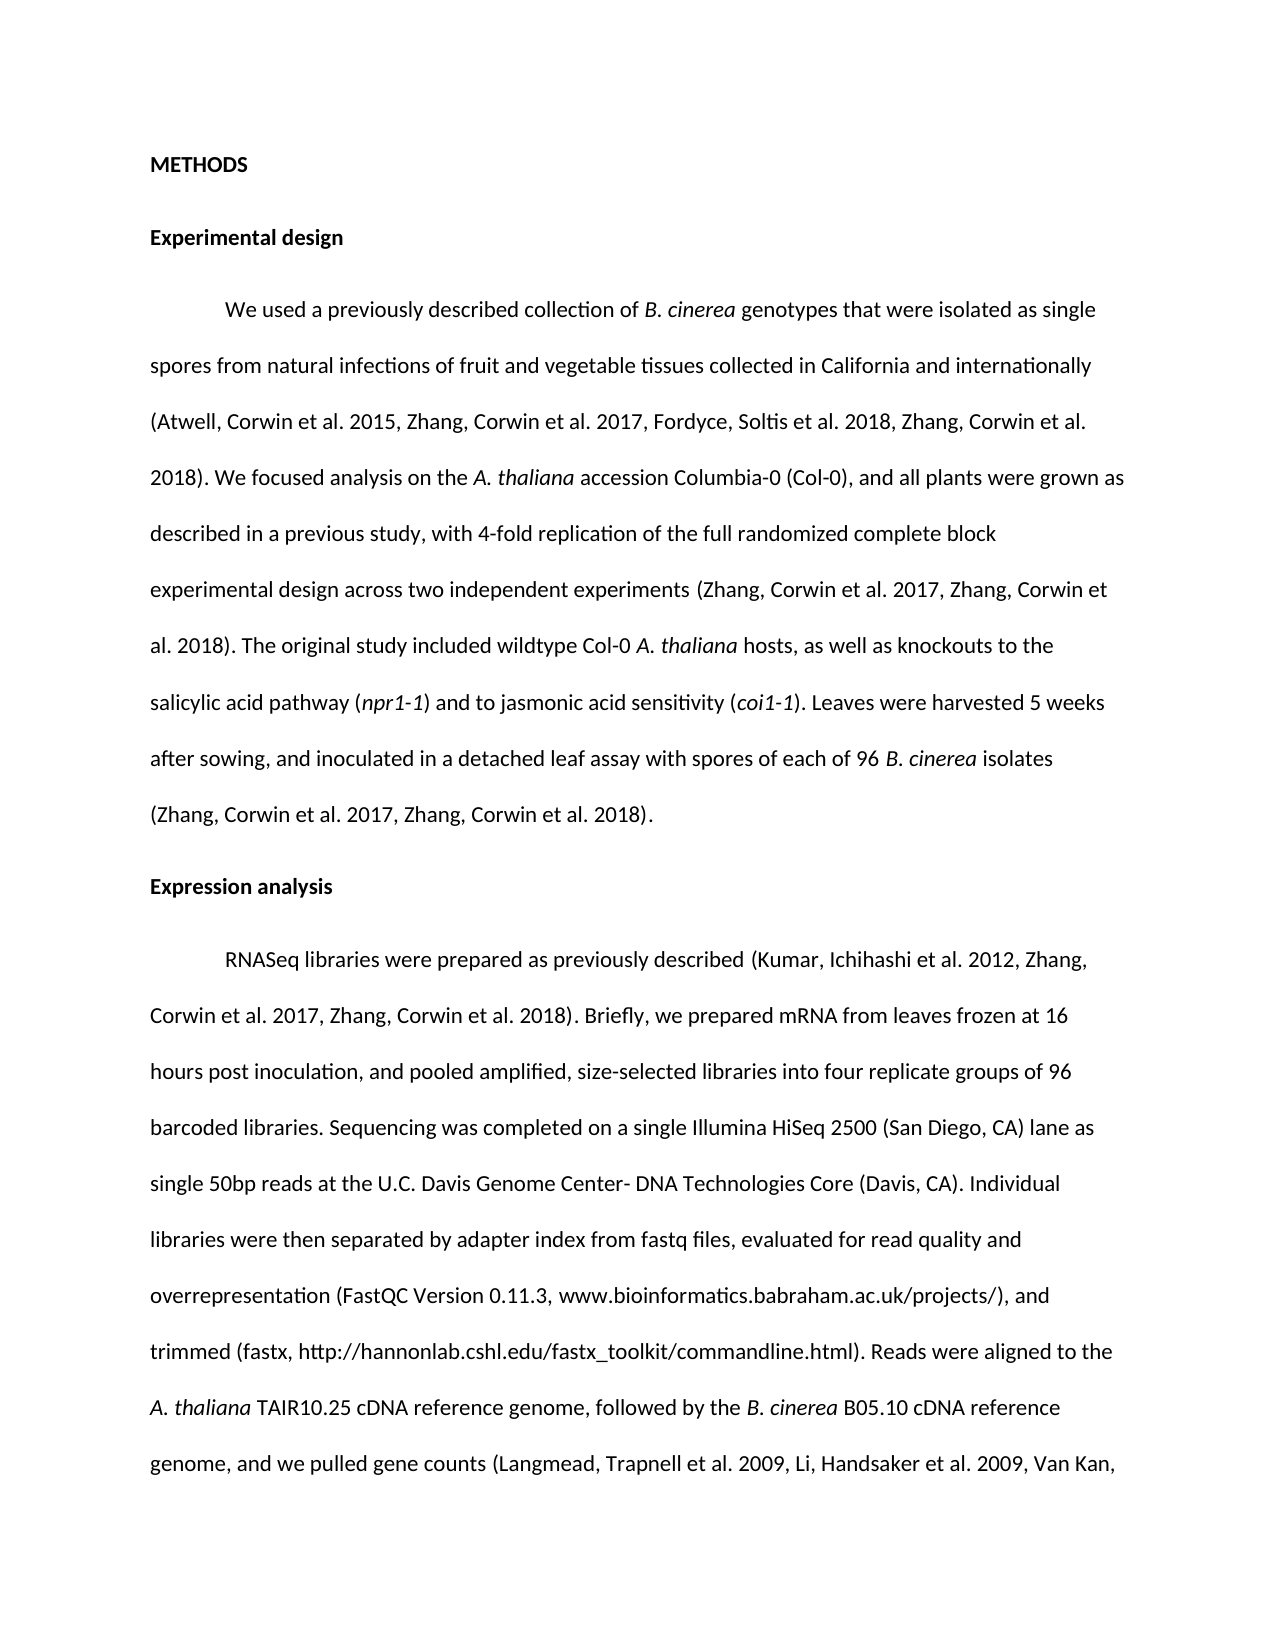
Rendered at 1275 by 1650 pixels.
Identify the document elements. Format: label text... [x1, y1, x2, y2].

text METHODS [150, 150, 1125, 178]
text We used a previously described collection of B. cinerea genotypes that were isolated as single spores from natural infections of fruit and vegetable tissues collected in California and internationally (Atwell, Corwin et al. 2015, Zhang, Corwin et al. 2017, Fordyce, Soltis et al. 2018, Zhang, Corwin et al. 2018). We focused analysis on the A. thaliana accession Columbia-0 (Col-0), and all plants were grown as described in a previous study, with 4-fold replication of the full randomized complete block experimental design across two independent experiments (Zhang, Corwin et al. 2017, Zhang, Corwin et al. 2018). The original study included wildtype Col-0 A. thaliana hosts, as well as knockouts to the salicylic acid pathway (npr1-1) and to jasmonic acid sensitivity (coi1-1). Leaves were harvested 5 weeks after sowing, and inoculated in a detached leaf assay with spores of each of 96 B. cinerea isolates (Zhang, Corwin et al. 2017, Zhang, Corwin et al. 2018). [150, 295, 1125, 828]
text Experimental design [150, 223, 1125, 251]
text Expression analysis [150, 872, 1125, 901]
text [150, 945, 1125, 1478]
